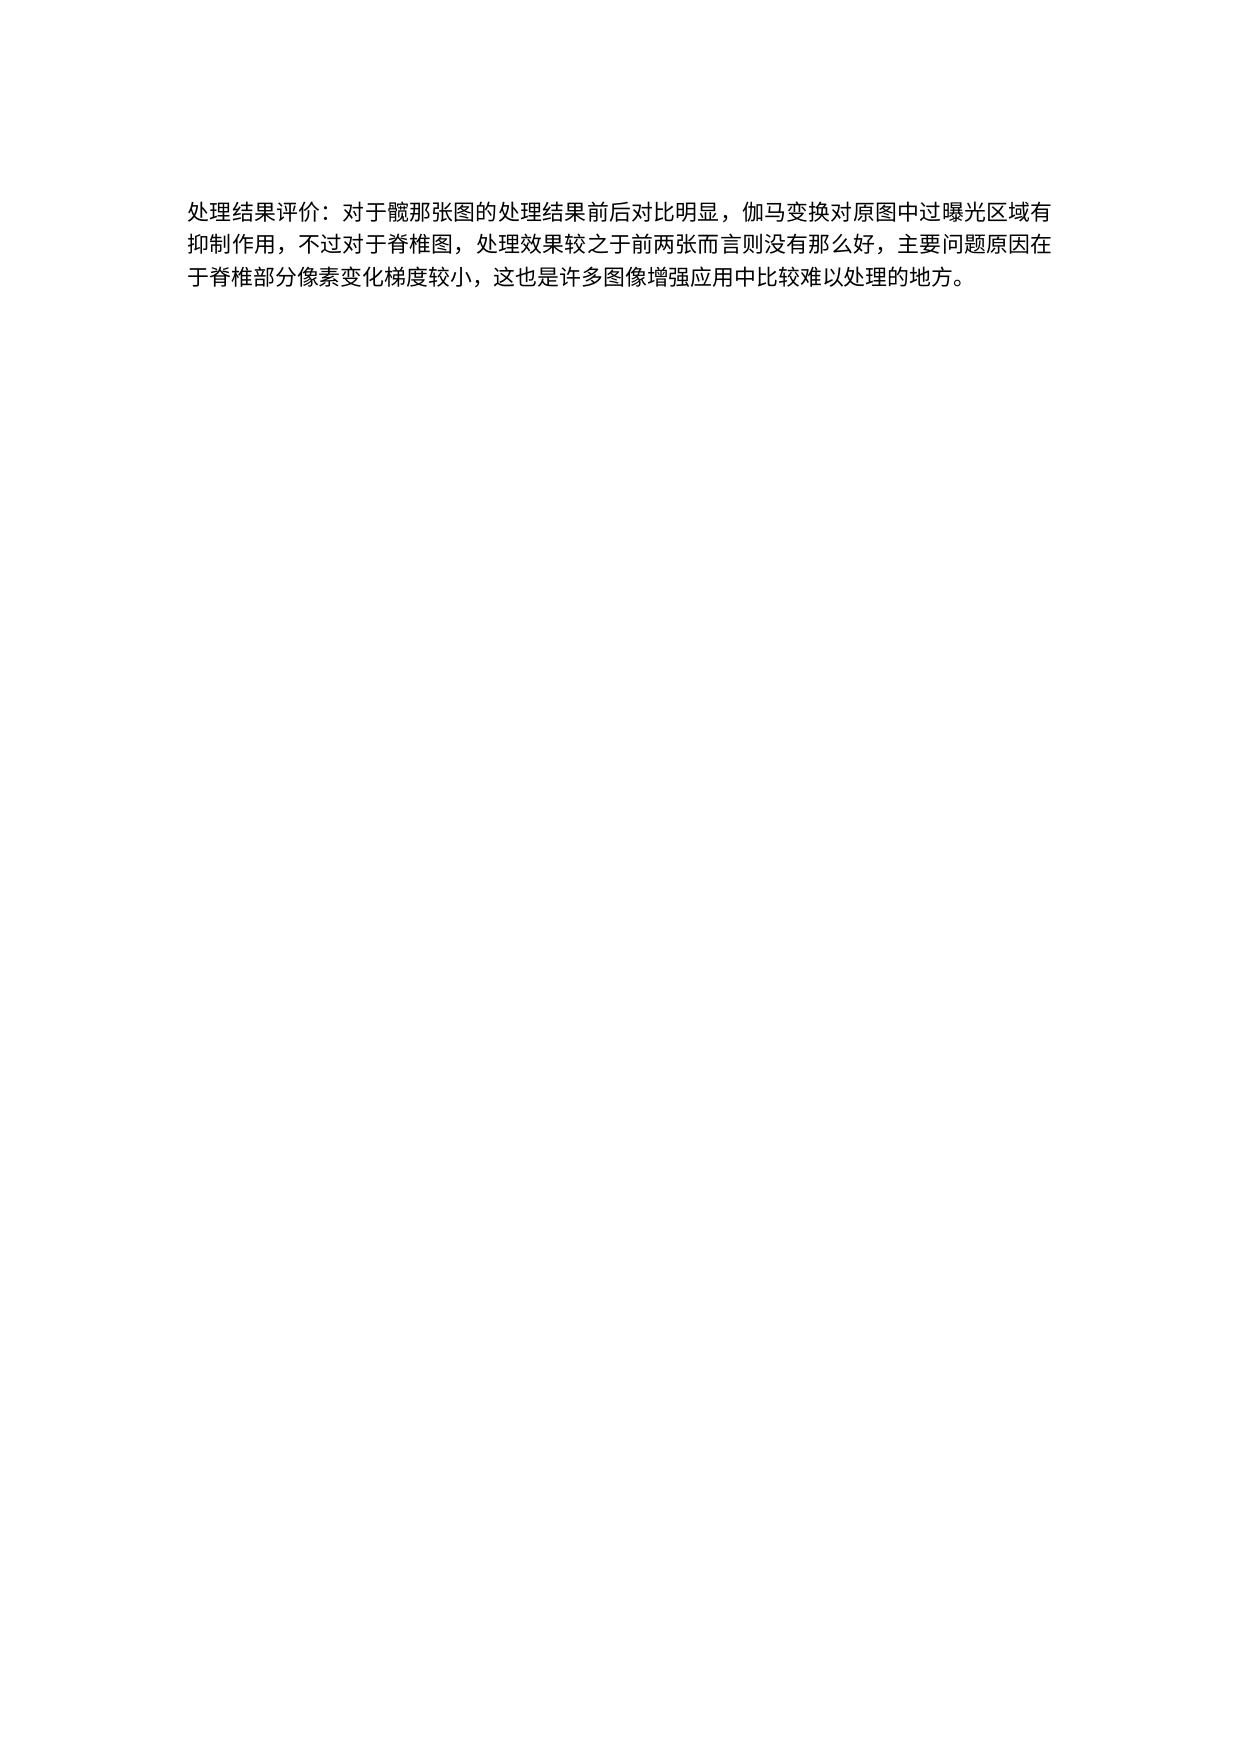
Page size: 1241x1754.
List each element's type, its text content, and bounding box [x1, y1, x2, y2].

text 处理结果评价：对于髋那张图的处理结果前后对比明显，伽马变换对原图中过曝光区域有抑制作用，不过对于脊椎图，处理效果较之于前两张而言则没有那么好，主要问题原因在于脊椎部分像素变化梯度较小，这也是许多图像增强应用中比较难以处理的地方。 [187, 194, 1053, 292]
